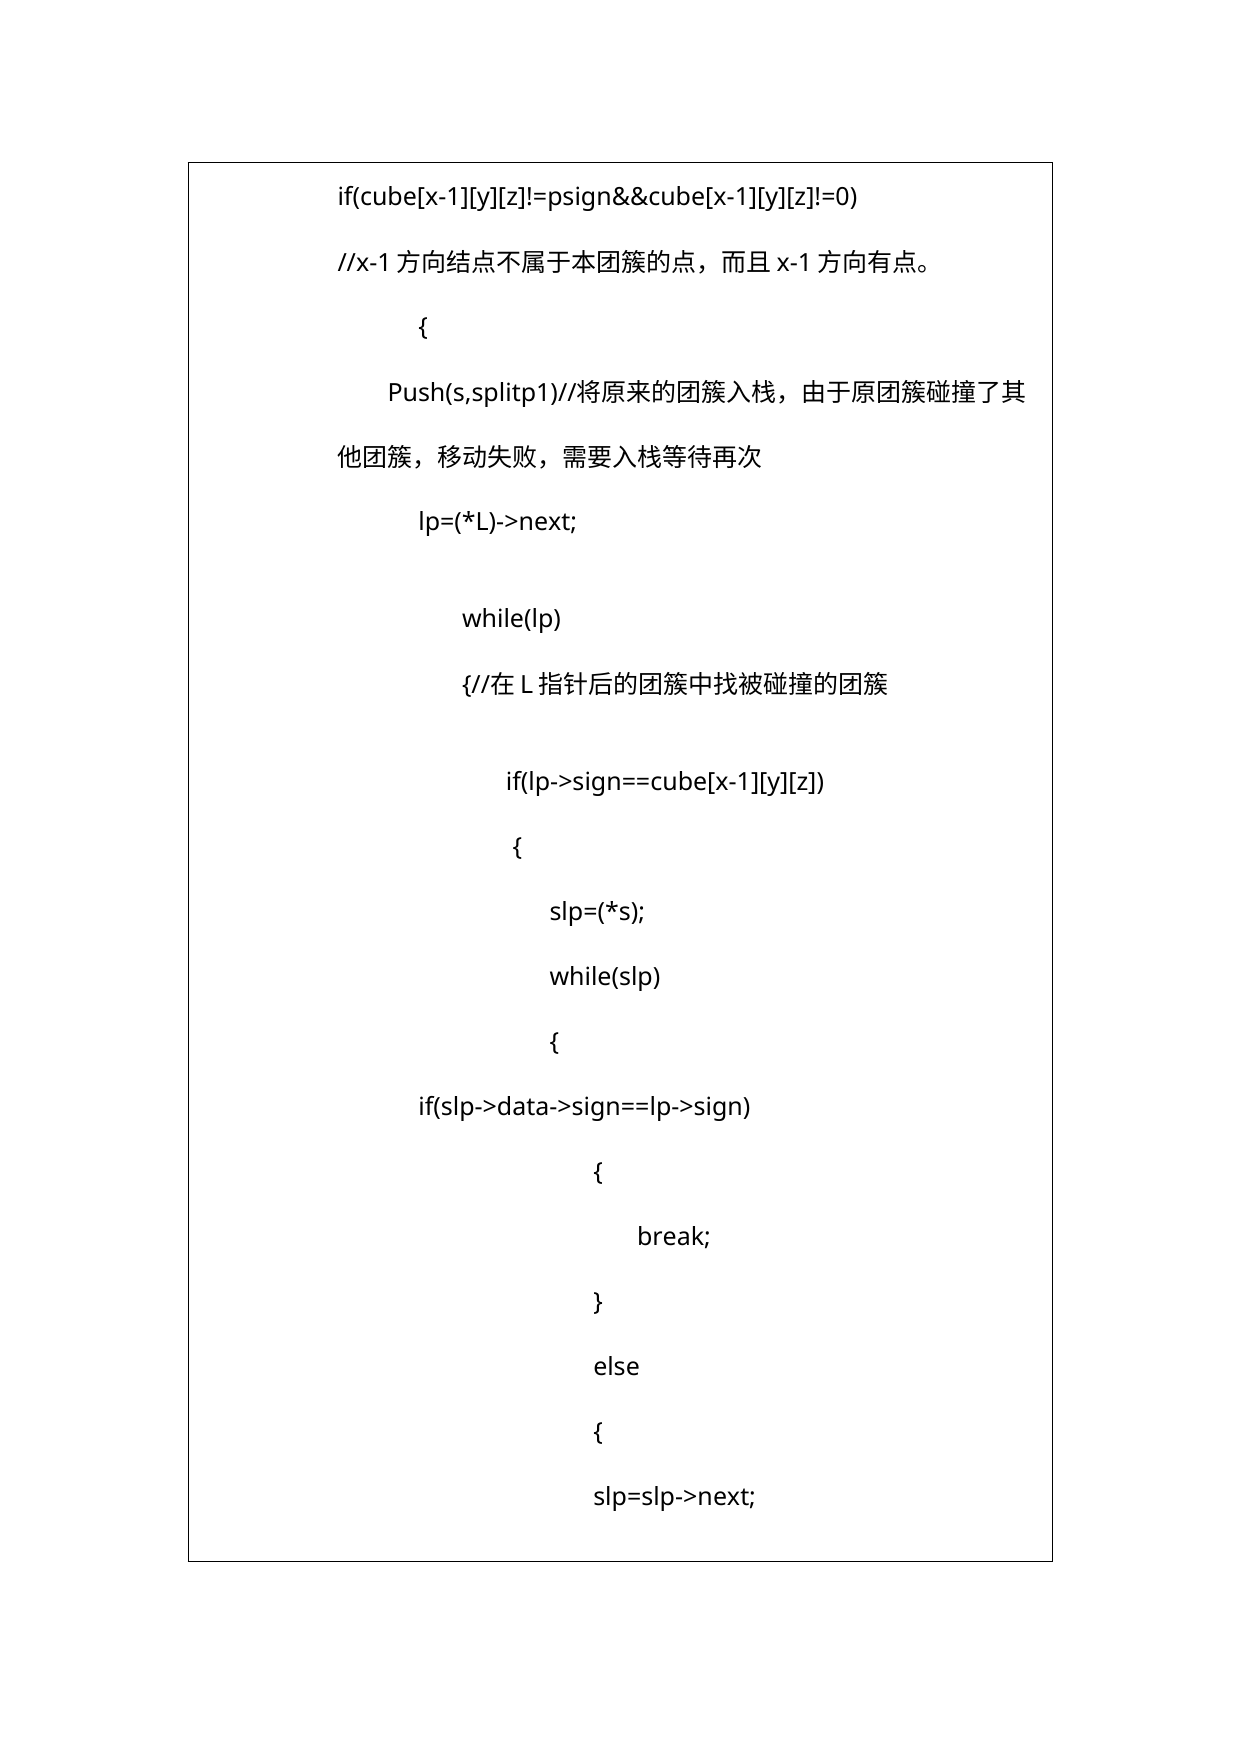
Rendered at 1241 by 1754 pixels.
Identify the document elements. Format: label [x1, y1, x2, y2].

table_header [189, 163, 1052, 1561]
